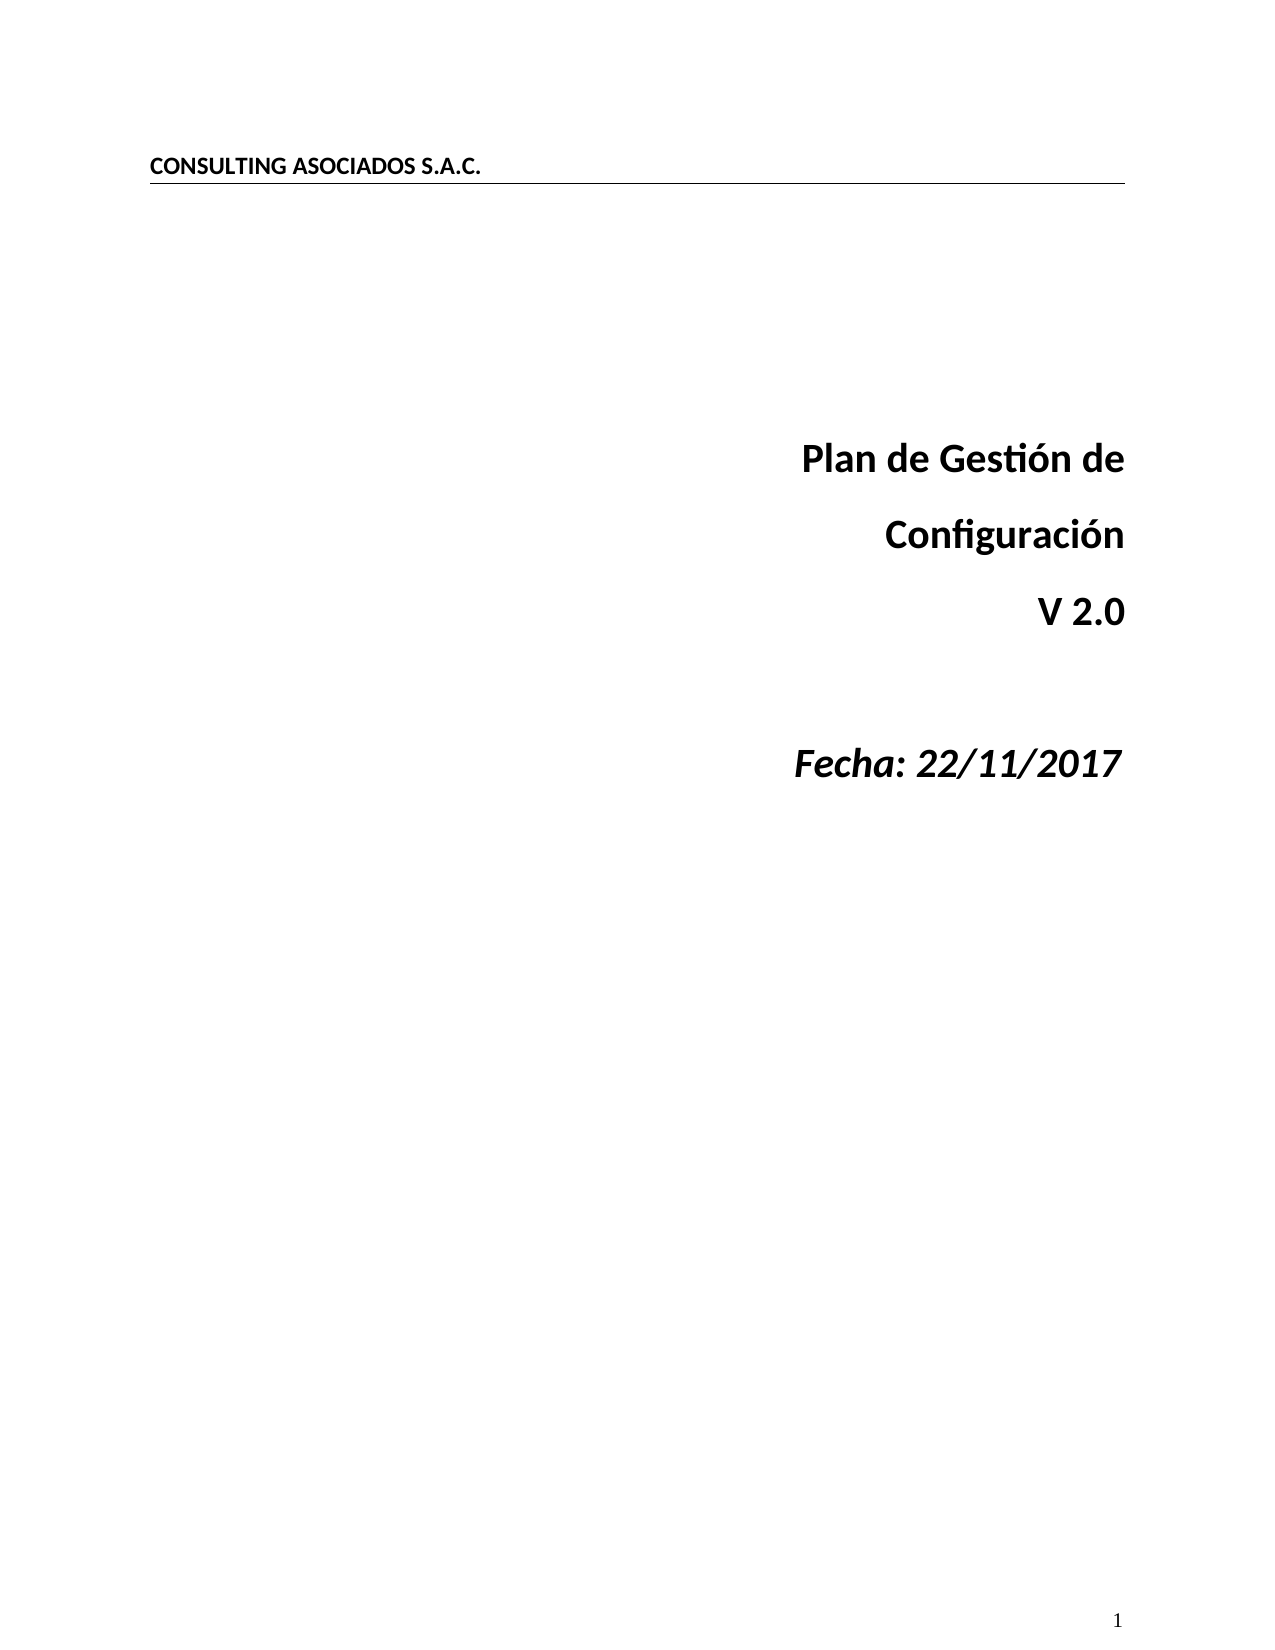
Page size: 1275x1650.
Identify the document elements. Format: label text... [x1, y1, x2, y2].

text Fecha: 22/11/2017 [150, 737, 1125, 788]
text CONSULTING ASOCIADOS S.A.C. [150, 150, 1125, 183]
text Configuración [150, 508, 1125, 559]
text Plan de Gestión de [150, 432, 1125, 483]
text V 2.0 [150, 585, 1125, 636]
